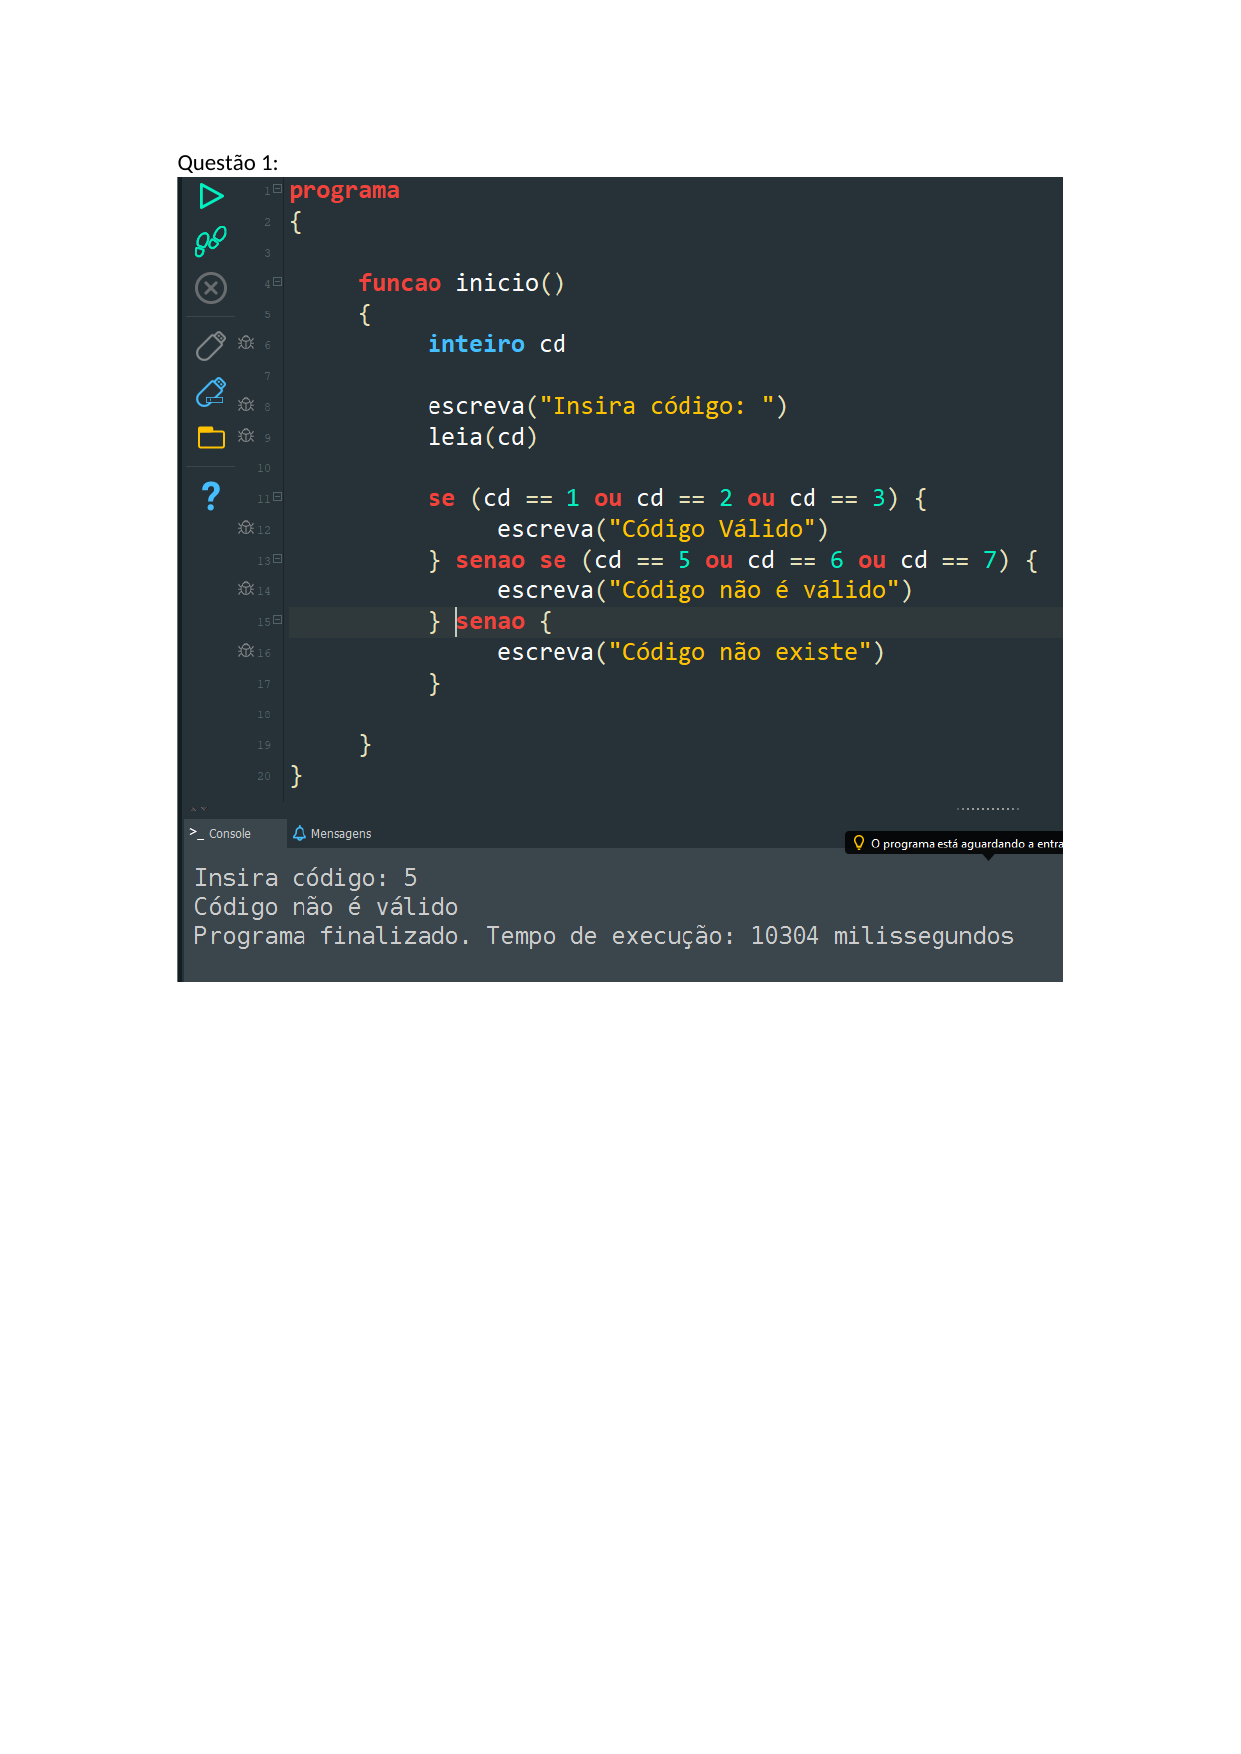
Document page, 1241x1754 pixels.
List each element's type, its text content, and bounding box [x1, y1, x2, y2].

text Questão 1: [177, 148, 1063, 177]
picture [177, 177, 1063, 982]
